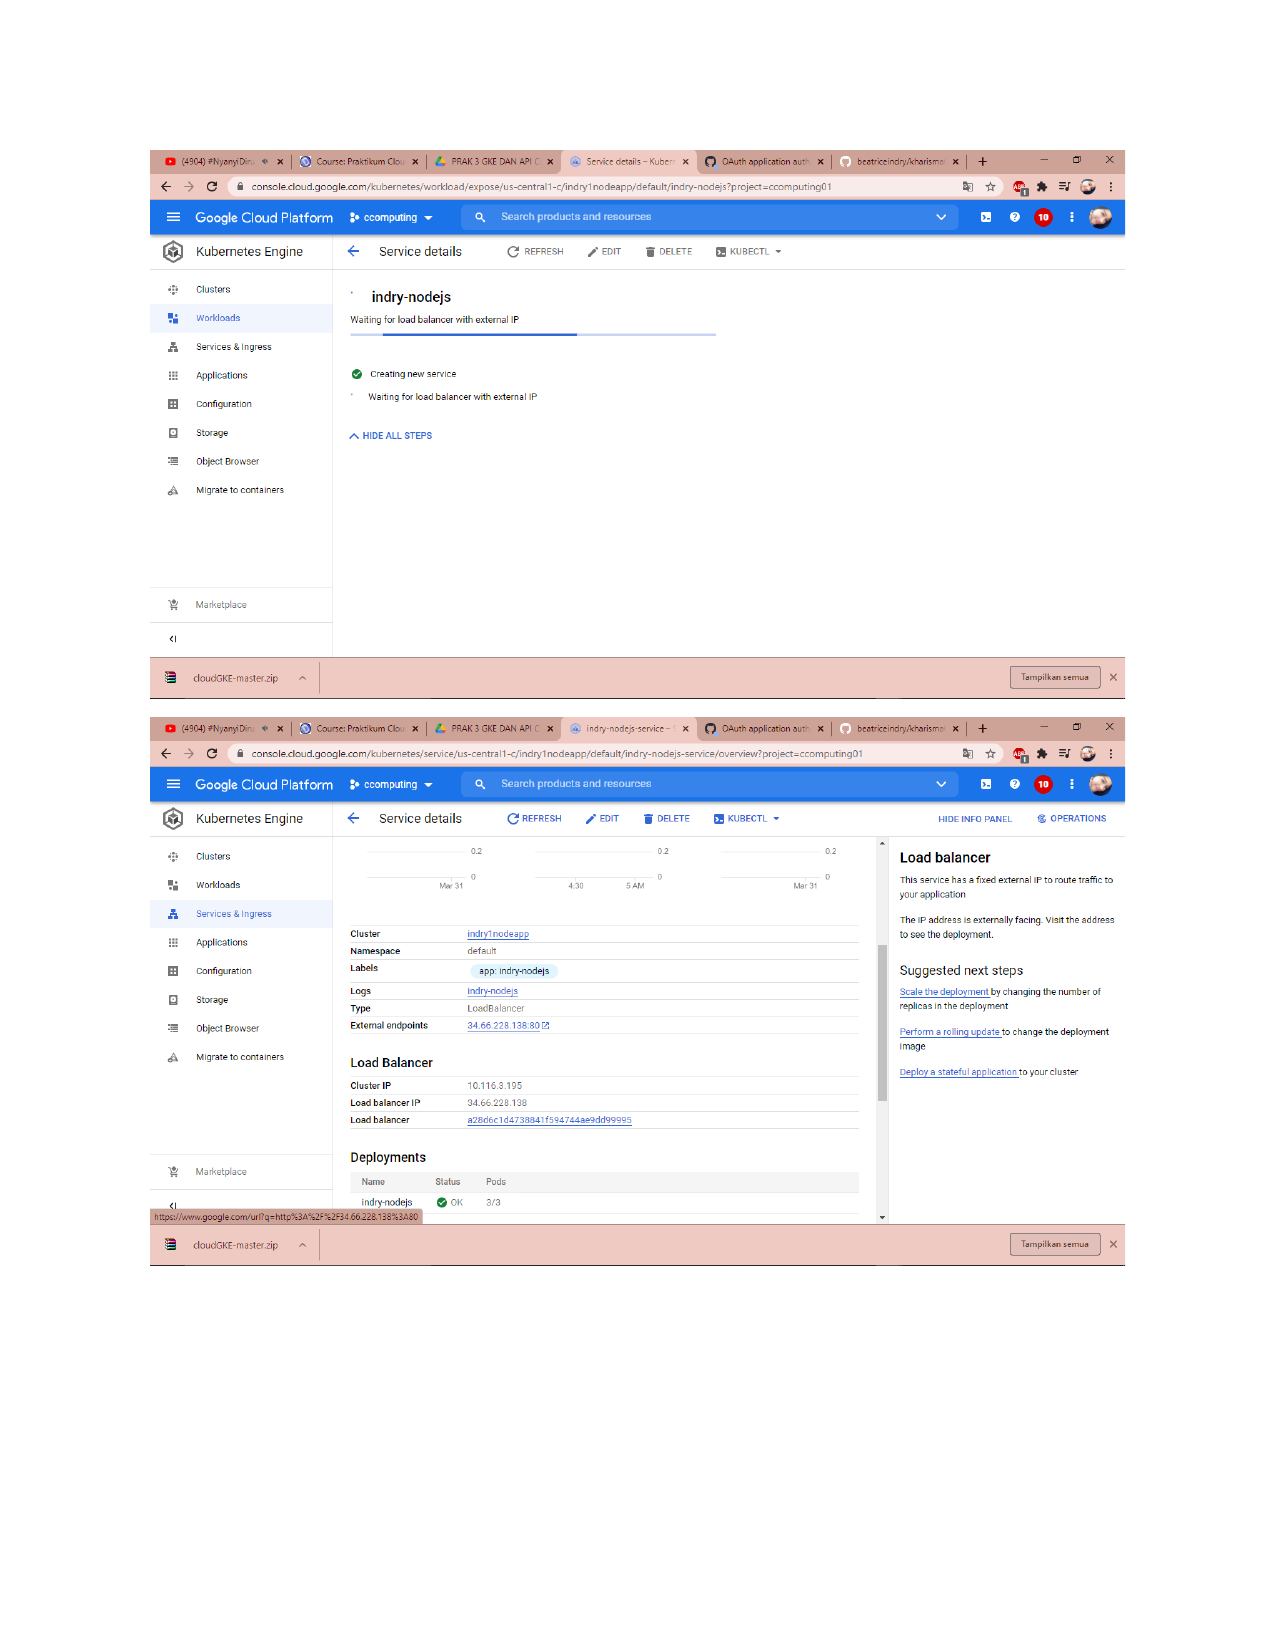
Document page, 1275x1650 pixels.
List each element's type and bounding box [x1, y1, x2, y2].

picture [150, 150, 1125, 699]
picture [150, 717, 1125, 1266]
